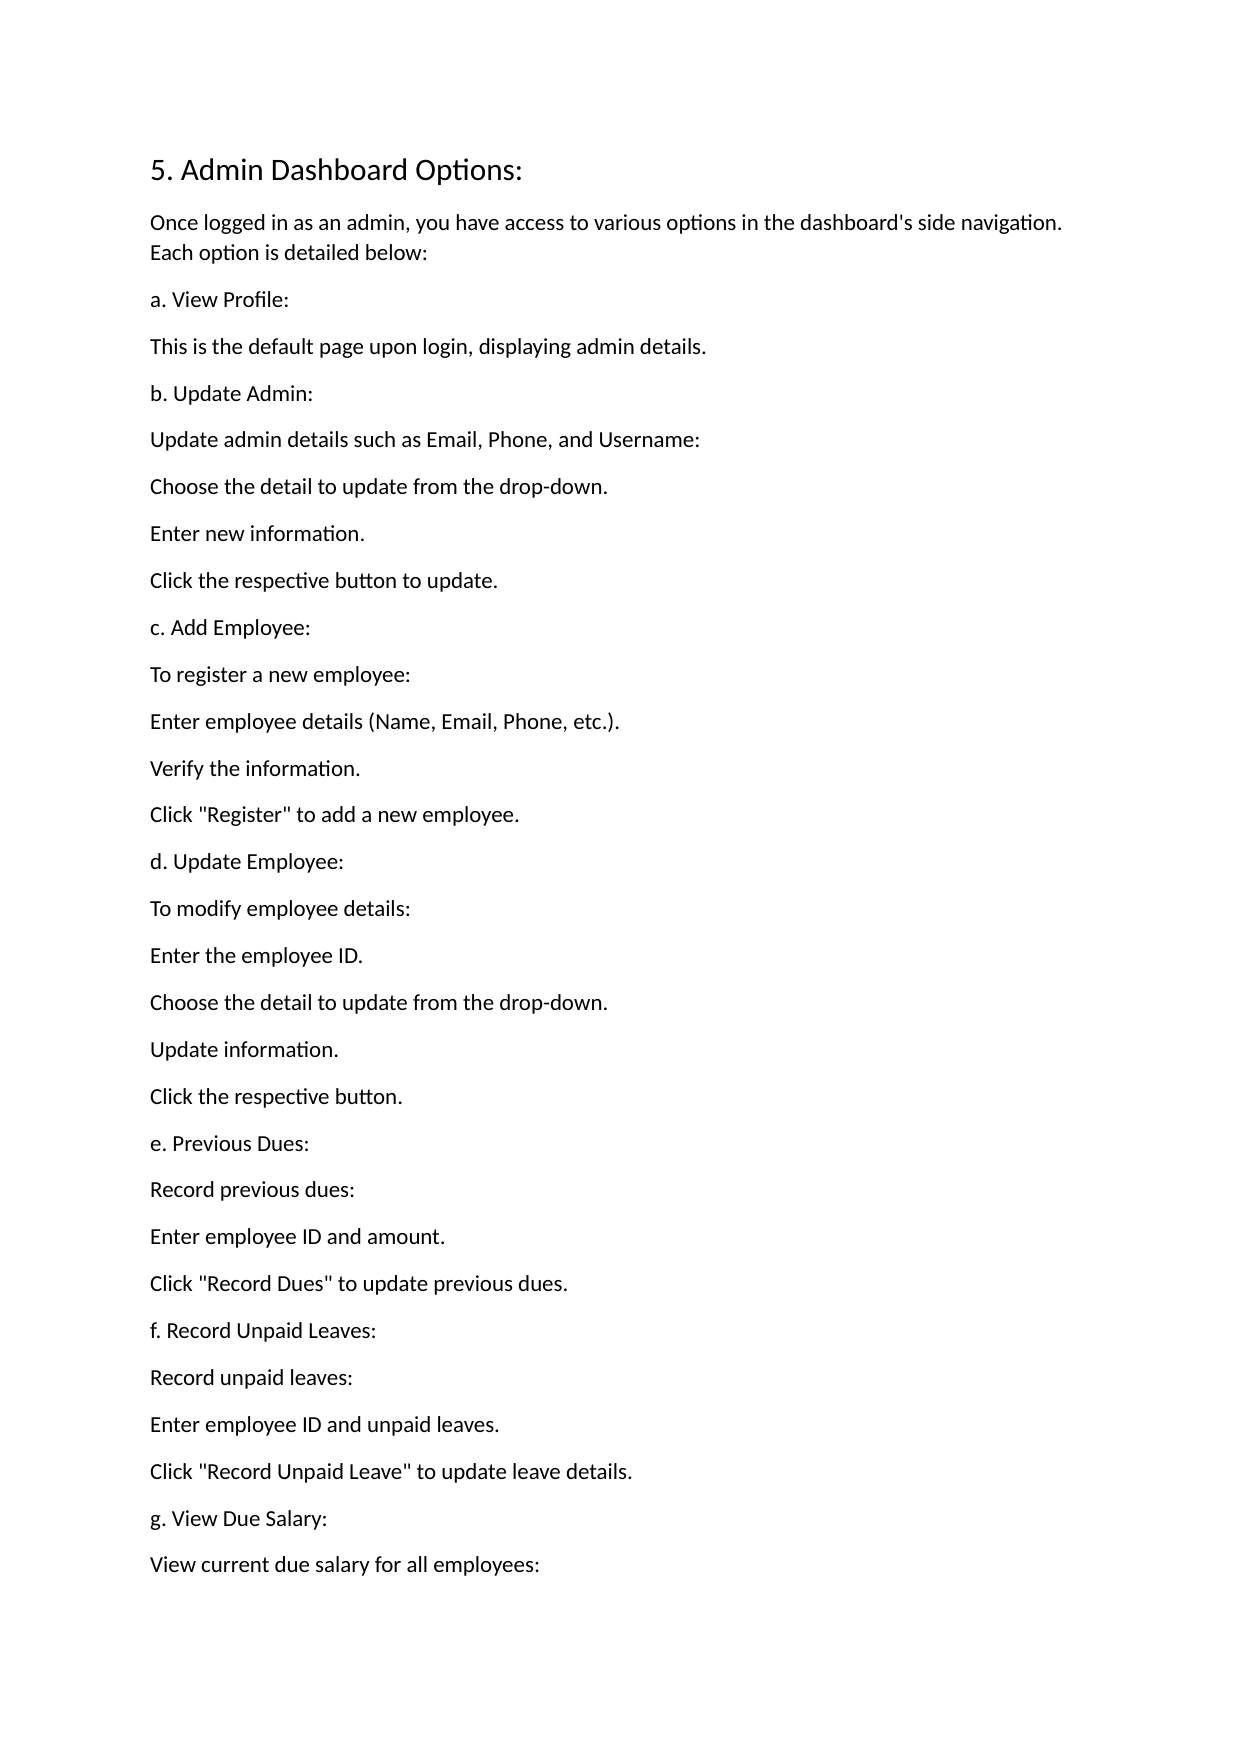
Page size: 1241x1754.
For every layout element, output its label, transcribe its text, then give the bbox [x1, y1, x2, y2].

text 5. Admin Dashboard Options: [150, 150, 1090, 188]
text Update information. [150, 1035, 1090, 1063]
text View current due salary for all employees: [150, 1551, 1090, 1578]
text Click "Record Dues" to update previous dues. [150, 1269, 1090, 1297]
text Record previous dues: [150, 1176, 1090, 1203]
text This is the default page upon login, displaying admin details. [150, 332, 1090, 360]
text Click the respective button to update. [150, 566, 1090, 594]
text To modify employee details: [150, 894, 1090, 922]
text b. Update Admin: [150, 379, 1090, 407]
text f. Record Unpaid Leaves: [150, 1316, 1090, 1344]
text Update admin details such as Email, Phone, and Username: [150, 426, 1090, 453]
text d. Update Employee: [150, 847, 1090, 875]
text To register a new employee: [150, 660, 1090, 688]
text c. Add Employee: [150, 613, 1090, 641]
text Record unpaid leaves: [150, 1363, 1090, 1391]
text Enter employee ID and amount. [150, 1222, 1090, 1250]
text Click the respective button. [150, 1082, 1090, 1110]
text Verify the information. [150, 754, 1090, 782]
text e. Previous Dues: [150, 1129, 1090, 1157]
text Enter the employee ID. [150, 941, 1090, 969]
text Choose the detail to update from the drop-down. [150, 472, 1090, 500]
text Once logged in as an admin, you have access to various options in the dashboard's side navigation. Each option is detailed below: [150, 208, 1090, 266]
text Click "Record Unpaid Leave" to update leave details. [150, 1457, 1090, 1485]
text Enter employee details (Name, Email, Phone, etc.). [150, 707, 1090, 735]
text Click "Register" to add a new employee. [150, 801, 1090, 828]
text g. View Due Salary: [150, 1504, 1090, 1532]
text Choose the detail to update from the drop-down. [150, 988, 1090, 1016]
text Enter employee ID and unpaid leaves. [150, 1410, 1090, 1438]
text Enter new information. [150, 519, 1090, 547]
text a. View Profile: [150, 285, 1090, 313]
